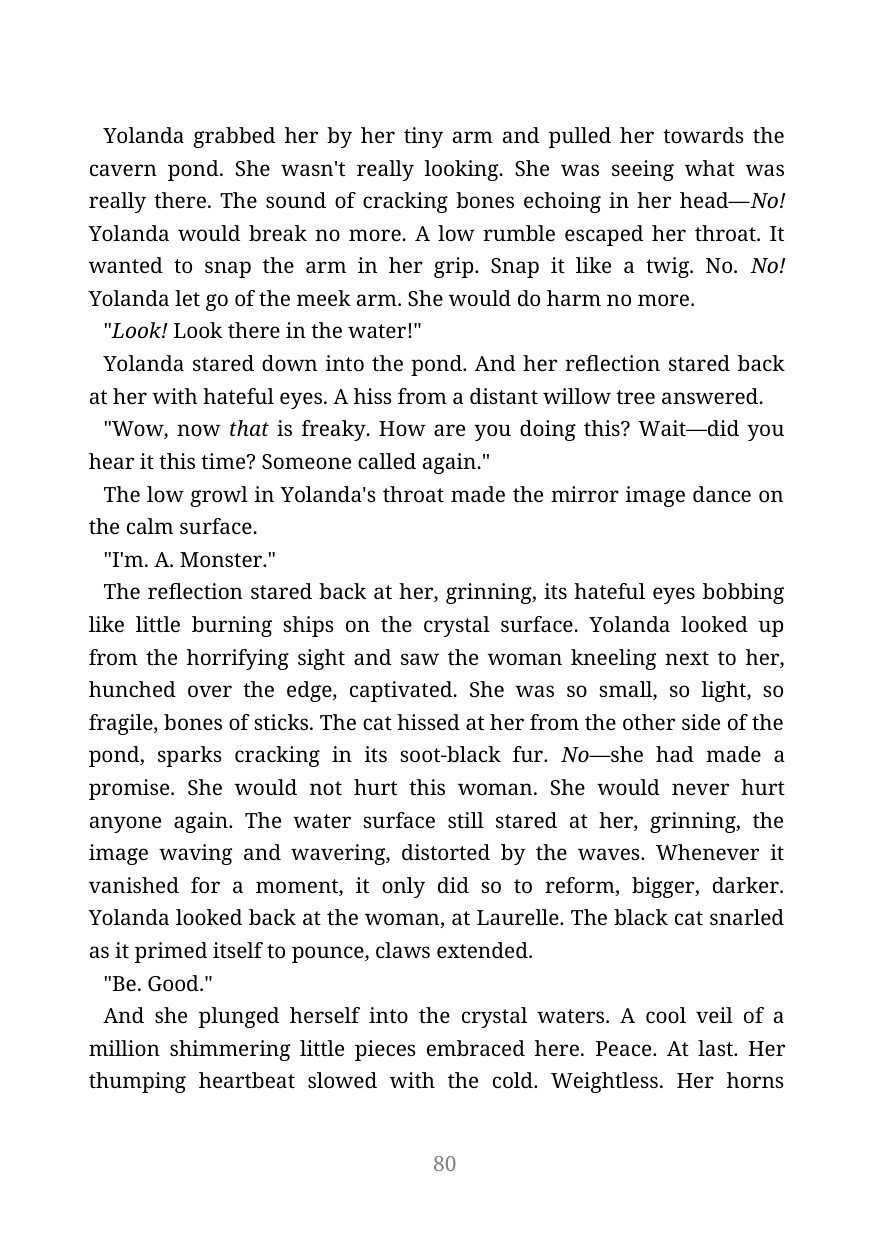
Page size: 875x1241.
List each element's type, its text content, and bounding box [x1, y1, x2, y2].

text The reflection stared back at her, grinning, its hateful eyes bobbing like little burning ships on the crystal surface. Yolanda looked up from the horrifying sight and saw the woman kneeling next to her, hunched over the edge, captivated. She was so small, so light, so fragile, bones of sticks. The cat hissed at her from the other side of the pond, sparks cracking in its soot-black fur. No—she had made a promise. She would not hurt this woman. She would never hurt anyone again. The water surface still stared at her, grinning, the image waving and wavering, distorted by the waves. Whenever it vanished for a moment, it only did so to reform, bigger, darker. Yolanda looked back at the woman, at Laurelle. The black cat snarled as it primed itself to pounce, claws extended. [88, 577, 786, 964]
text Yolanda stared down into the pond. And her reflection stared back at her with hateful eyes. A hiss from a distant willow tree answered. [88, 349, 786, 410]
text The low growl in Yolanda's throat made the mirror image dance on the calm surface. [88, 480, 786, 541]
text "Be. Good." [88, 969, 786, 997]
text Yolanda grabbed her by her tiny arm and pulled her towards the cavern pond. She wasn't really looking. She was seeing what was really there. The sound of cracking bones echoing in her head—No! Yolanda would break no more. A low rumble escaped her throat. It wanted to snap the arm in her grip. Snap it like a twig. No. No! Yolanda let go of the meek arm. She would do harm no more. [88, 121, 786, 312]
text "I'm. A. Monster." [88, 545, 786, 573]
text "Wow, now that is freaky. How are you doing this? Wait—did you hear it this time? Someone called again." [88, 414, 786, 476]
text "Look! Look there in the water!" [88, 317, 786, 345]
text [88, 1001, 786, 1095]
